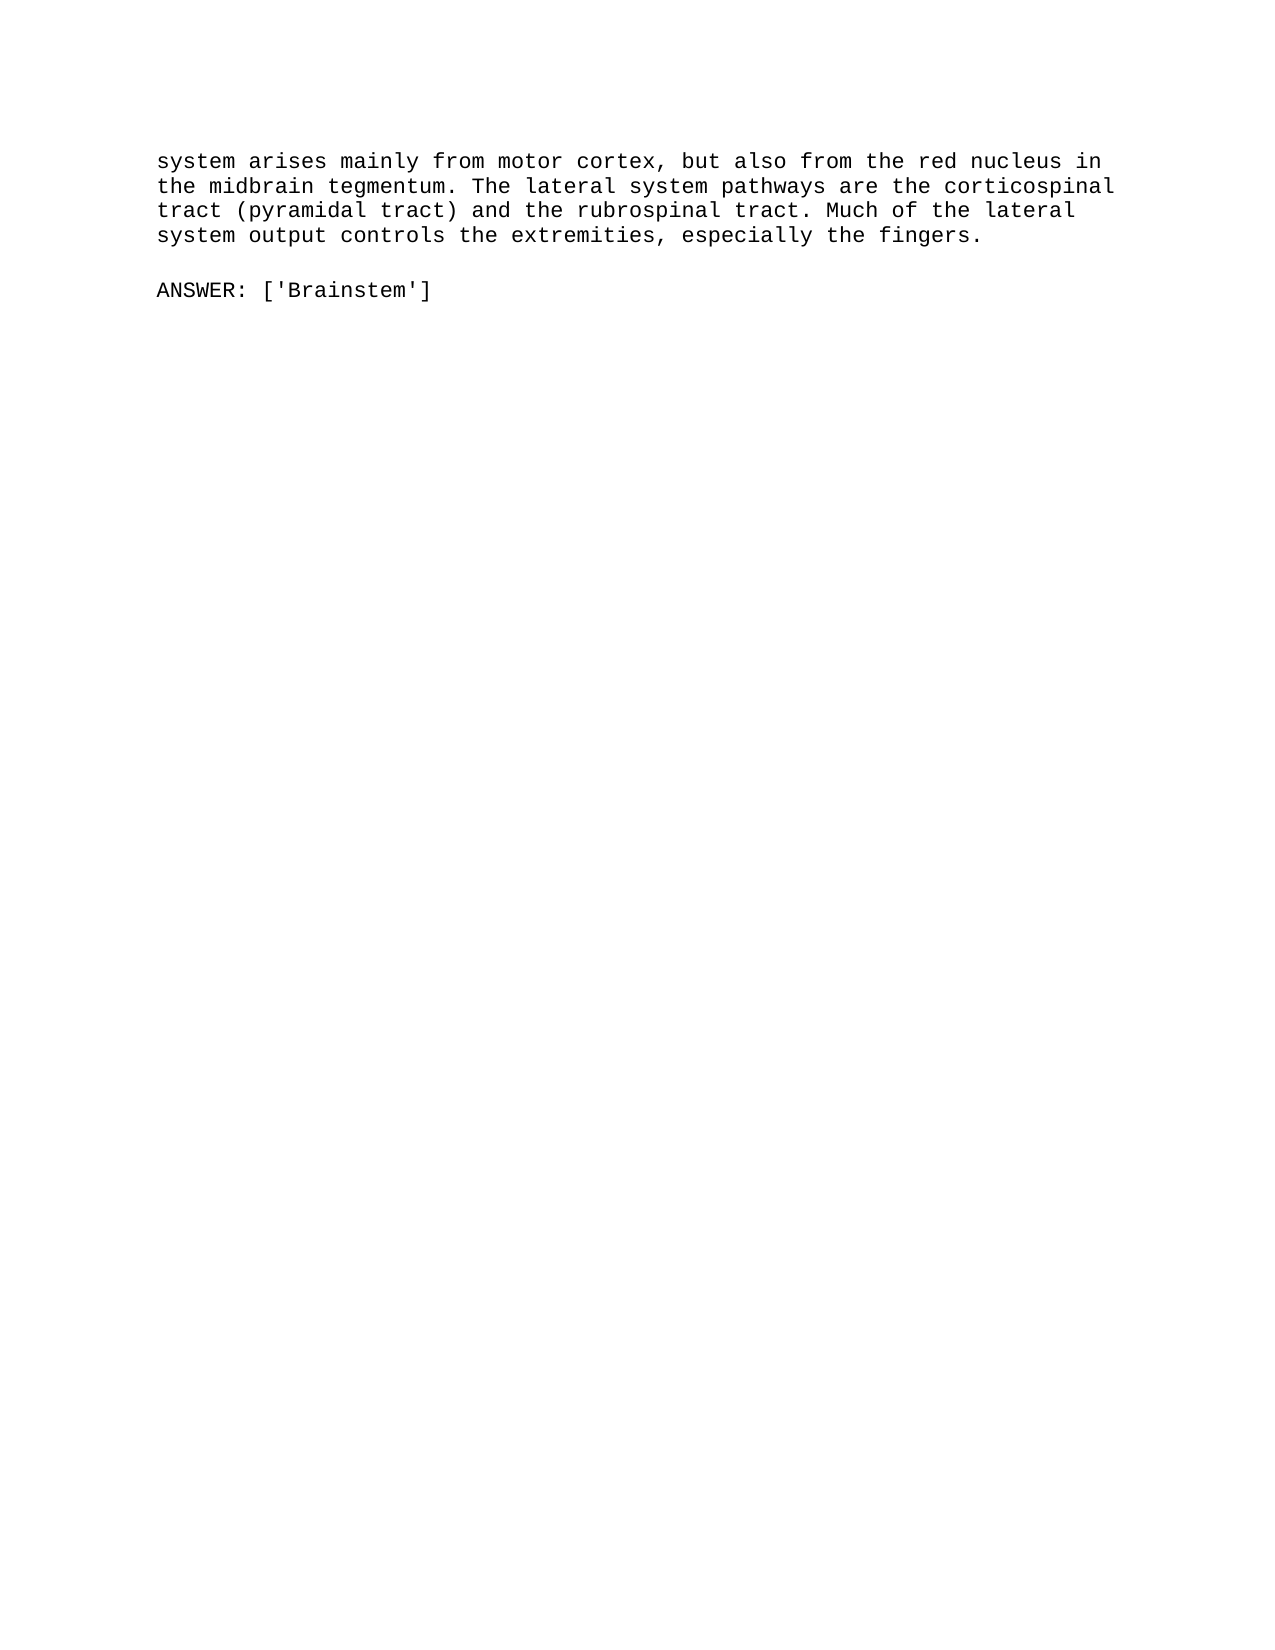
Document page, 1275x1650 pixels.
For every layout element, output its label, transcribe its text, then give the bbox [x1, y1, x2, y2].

text ANSWER: ['Brainstem'] [156, 279, 1118, 304]
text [156, 150, 1118, 249]
